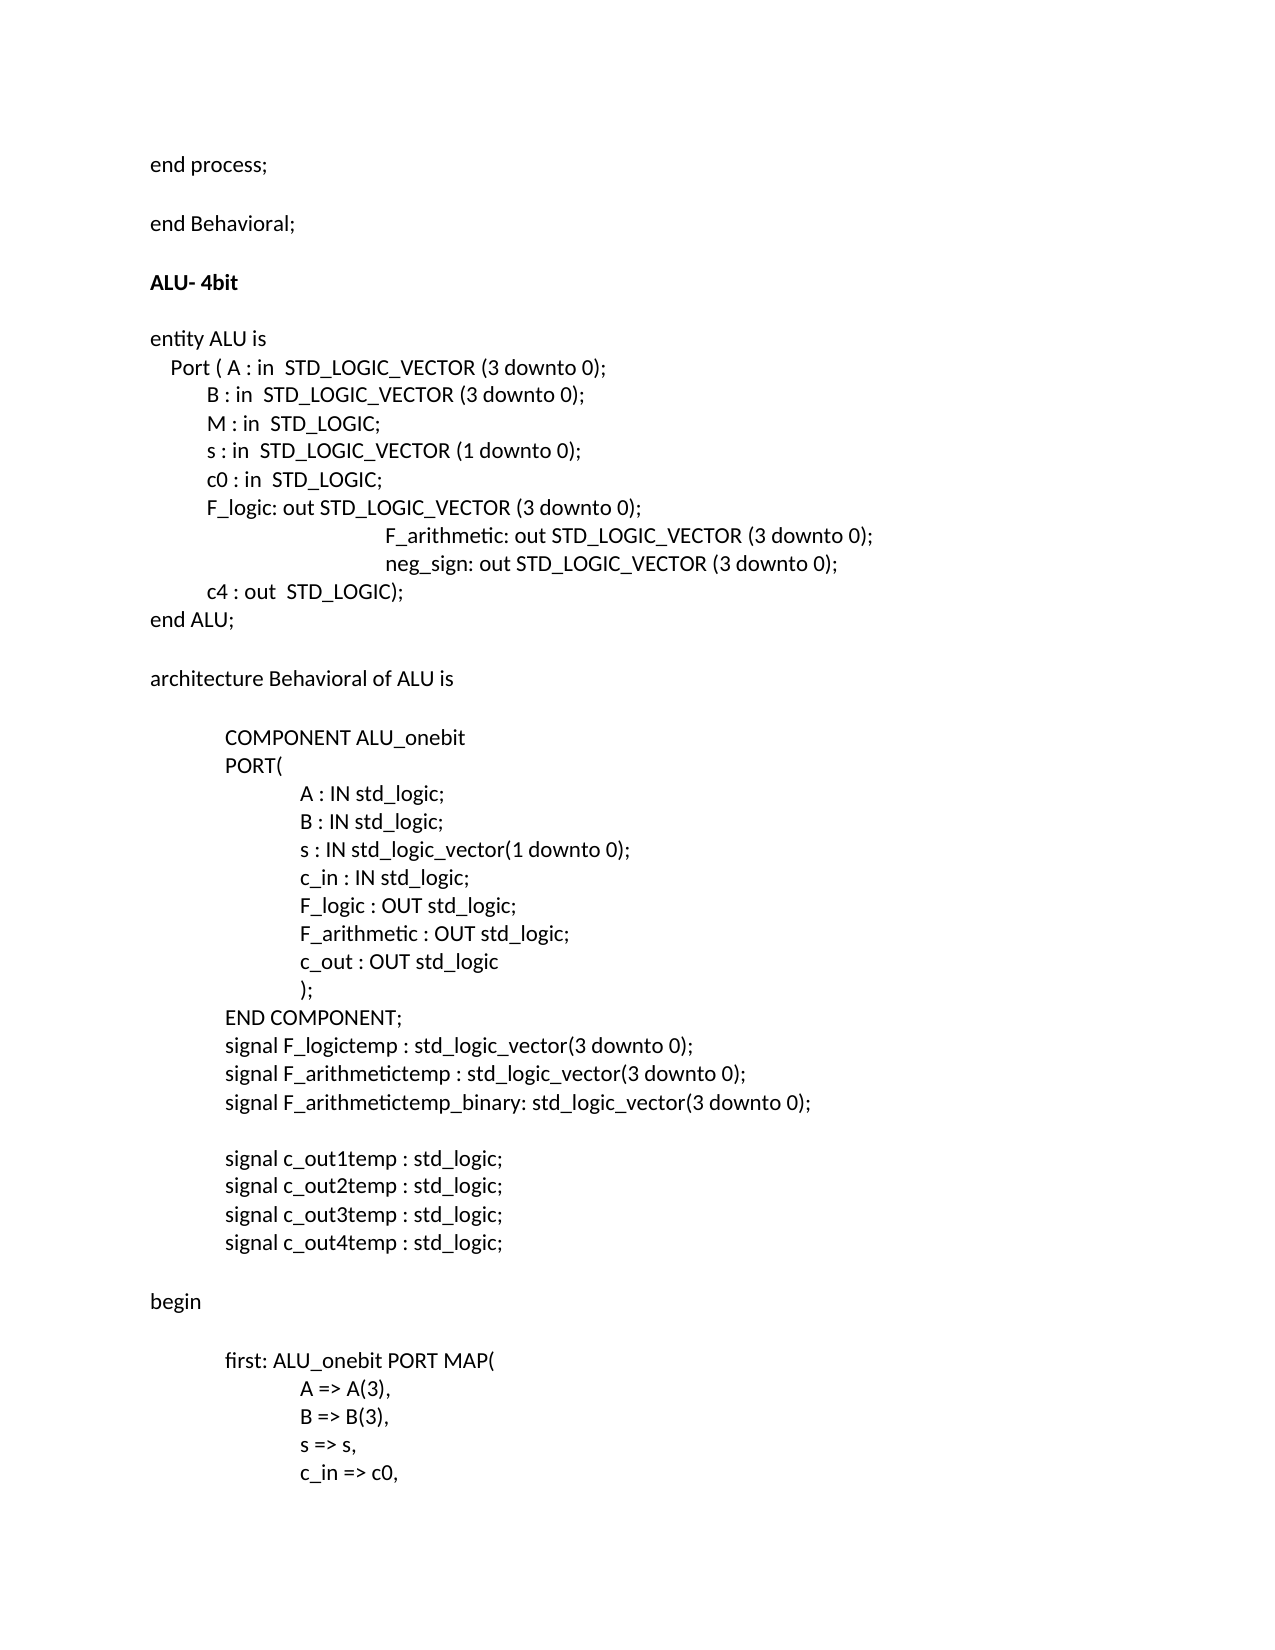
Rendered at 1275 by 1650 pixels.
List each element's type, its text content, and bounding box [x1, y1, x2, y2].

text signal F_logictemp : std_logic_vector(3 downto 0); [150, 1032, 1125, 1059]
text signal F_arithmetictemp_binary: std_logic_vector(3 downto 0); [150, 1088, 1125, 1116]
text F_arithmetic : OUT std_logic; [150, 919, 1125, 947]
text end ALU; [150, 605, 1125, 633]
text F_arithmetic: out STD_LOGIC_VECTOR (3 downto 0); [150, 521, 1125, 549]
text c0 : in STD_LOGIC; [150, 465, 1125, 493]
text signal c_out1temp : std_logic; [150, 1144, 1125, 1172]
text entity ALU is [150, 324, 1125, 353]
text F_logic: out STD_LOGIC_VECTOR (3 downto 0); [150, 493, 1125, 521]
text END COMPONENT; [150, 1003, 1125, 1032]
text M : in STD_LOGIC; [150, 409, 1125, 437]
text first: ALU_onebit PORT MAP( [150, 1346, 1125, 1374]
text ); [150, 976, 1125, 1003]
text signal c_out3temp : std_logic; [150, 1200, 1125, 1228]
text A => A(3), [150, 1374, 1125, 1402]
text B => B(3), [150, 1402, 1125, 1430]
text begin [150, 1287, 1125, 1315]
text c_out : OUT std_logic [150, 947, 1125, 976]
text end process; [150, 150, 1125, 178]
text end Behavioral; [150, 209, 1125, 237]
text signal c_out2temp : std_logic; [150, 1172, 1125, 1200]
text Port ( A : in STD_LOGIC_VECTOR (3 downto 0); [150, 353, 1125, 381]
text A : IN std_logic; [150, 779, 1125, 807]
text signal c_out4temp : std_logic; [150, 1228, 1125, 1256]
text ALU- 4bit [150, 268, 1125, 297]
text c_in : IN std_logic; [150, 863, 1125, 891]
text signal F_arithmetictemp : std_logic_vector(3 downto 0); [150, 1059, 1125, 1088]
text c4 : out STD_LOGIC); [150, 577, 1125, 605]
text B : IN std_logic; [150, 807, 1125, 835]
text B : in STD_LOGIC_VECTOR (3 downto 0); [150, 381, 1125, 409]
text c_in => c0, [150, 1458, 1125, 1486]
text COMPONENT ALU_onebit [150, 723, 1125, 751]
text s => s, [150, 1430, 1125, 1458]
text s : in STD_LOGIC_VECTOR (1 downto 0); [150, 437, 1125, 465]
text neg_sign: out STD_LOGIC_VECTOR (3 downto 0); [150, 549, 1125, 577]
text PORT( [150, 751, 1125, 779]
text F_logic : OUT std_logic; [150, 891, 1125, 919]
text architecture Behavioral of ALU is [150, 664, 1125, 692]
text s : IN std_logic_vector(1 downto 0); [150, 835, 1125, 863]
